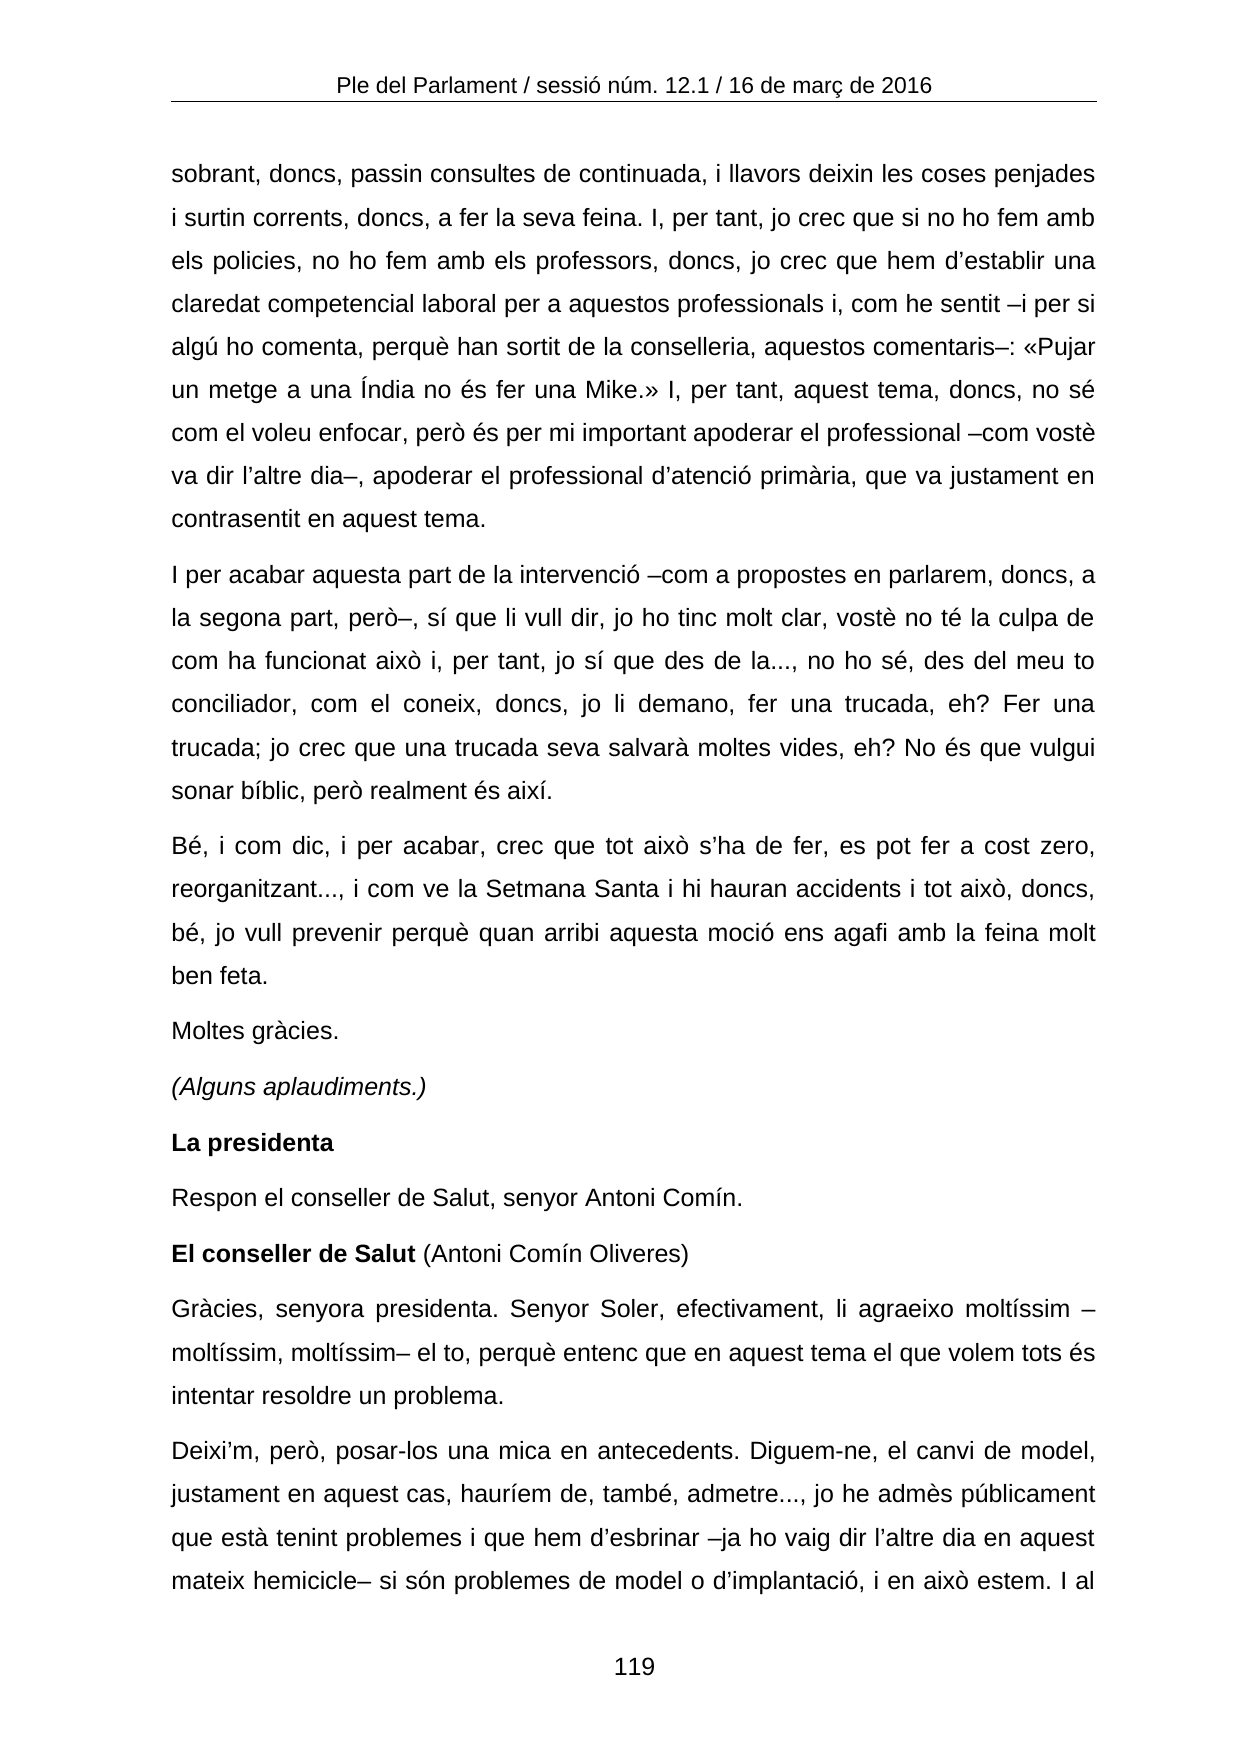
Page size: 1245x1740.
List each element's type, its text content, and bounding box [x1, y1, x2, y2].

text El conseller de Salut (Antoni Comín Oliveres) [171, 1239, 1097, 1268]
text Bé, i com dic, i per acabar, crec que tot això s’ha de fer, es pot fer a cost zero, reorganitzant..., i com ve la Setmana Santa i hi hauran accidents i tot això, doncs, bé, jo vull prevenir perquè quan arribi aquesta moció ens agafi amb la feina molt ben feta. [171, 831, 1097, 989]
text La presidenta [171, 1128, 1097, 1156]
text (Alguns aplaudiments.) [171, 1072, 1097, 1101]
text I per acabar aquesta part de la intervenció –com a propostes en parlarem, doncs, a la segona part, però–, sí que li vull dir, jo ho tinc molt clar, vostè no té la culpa de com ha funcionat això i, per tant, jo sí que des de la..., no ho sé, des del meu to conciliador, com el coneix, doncs, jo li demano, fer una trucada, eh? Fer una trucada; jo crec que una trucada seva salvarà moltes vides, eh? No és que vulgui sonar bíblic, però realment és així. [171, 560, 1097, 804]
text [171, 1436, 1097, 1594]
text Respon el conseller de Salut, senyor Antoni Comín. [171, 1183, 1097, 1212]
text Gràcies, senyora presidenta. Senyor Soler, efectivament, li agraeixo moltíssim –moltíssim, moltíssim– el to, perquè entenc que en aquest tema el que volem tots és intentar resoldre un problema. [171, 1294, 1097, 1409]
text Moltes gràcies. [171, 1016, 1097, 1045]
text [171, 159, 1097, 533]
